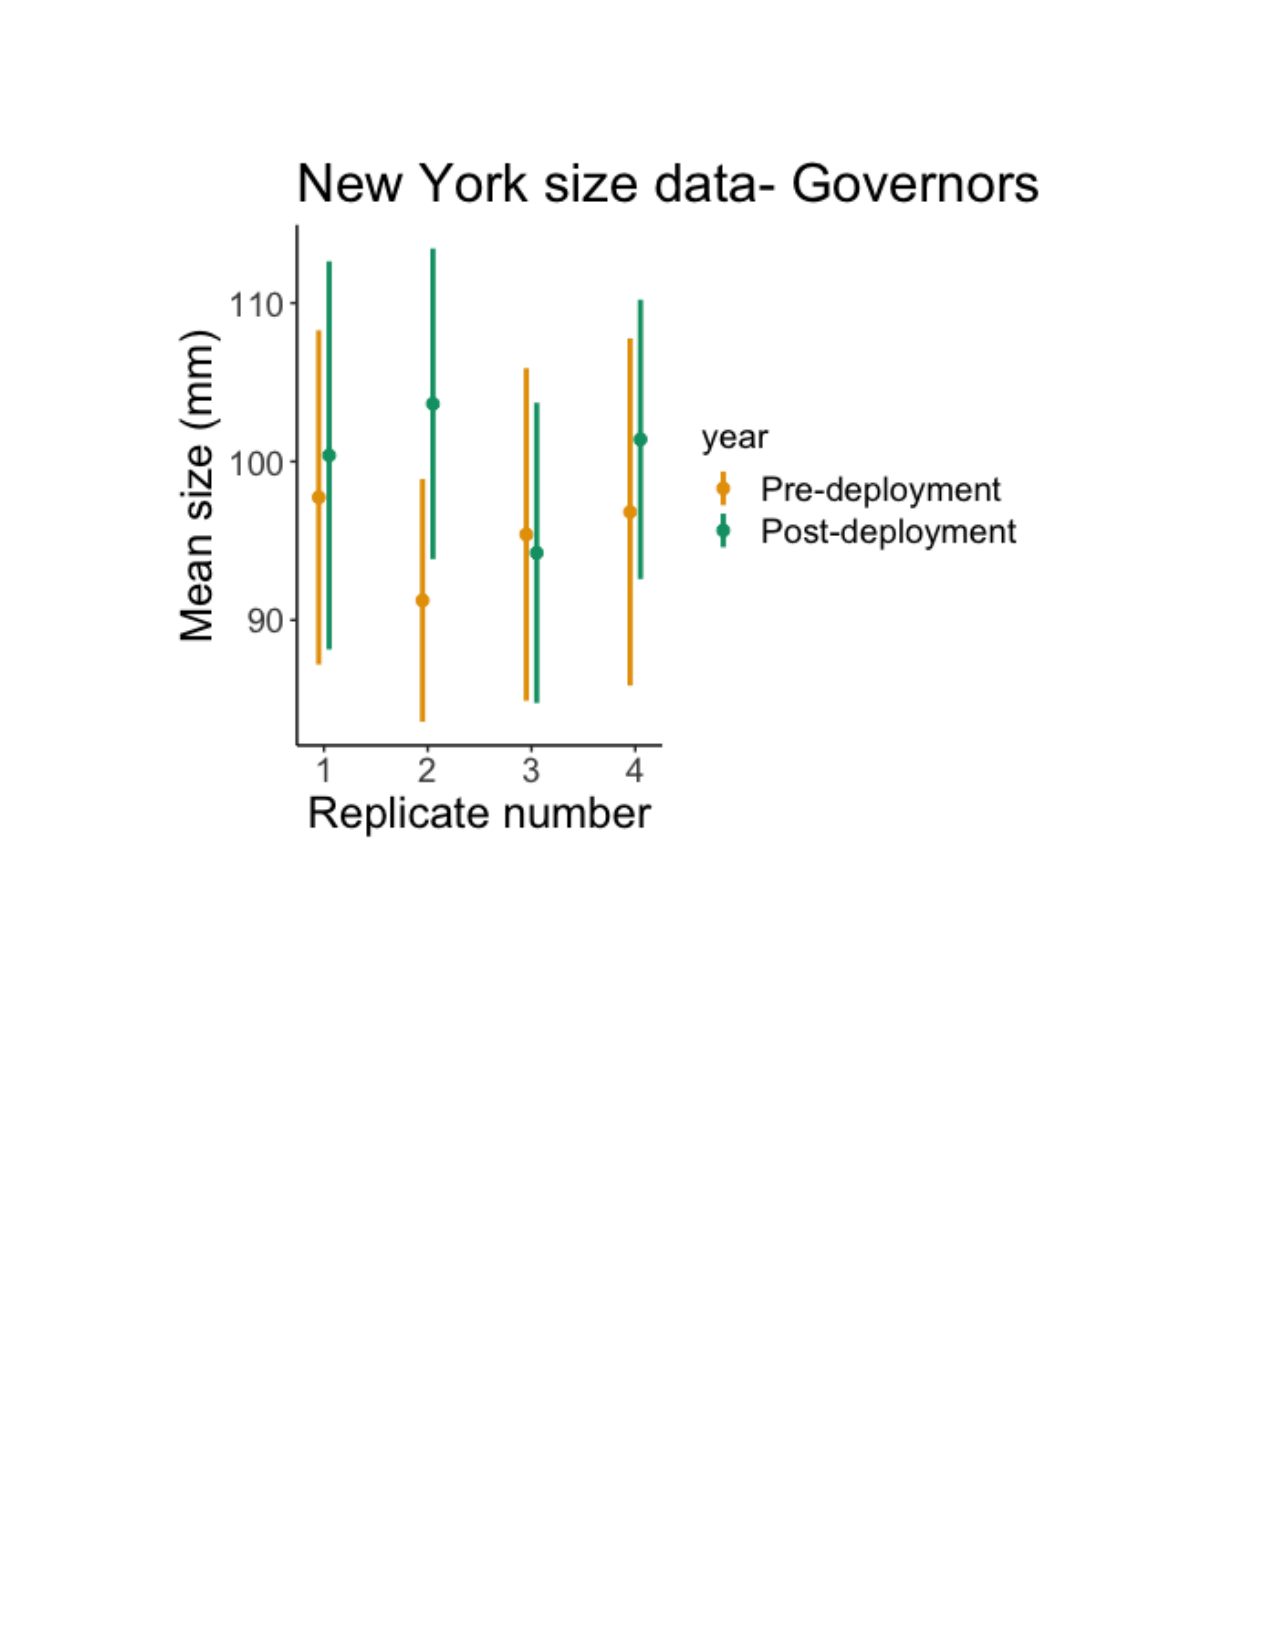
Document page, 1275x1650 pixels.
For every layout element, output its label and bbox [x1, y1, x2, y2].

picture [168, 150, 1044, 850]
